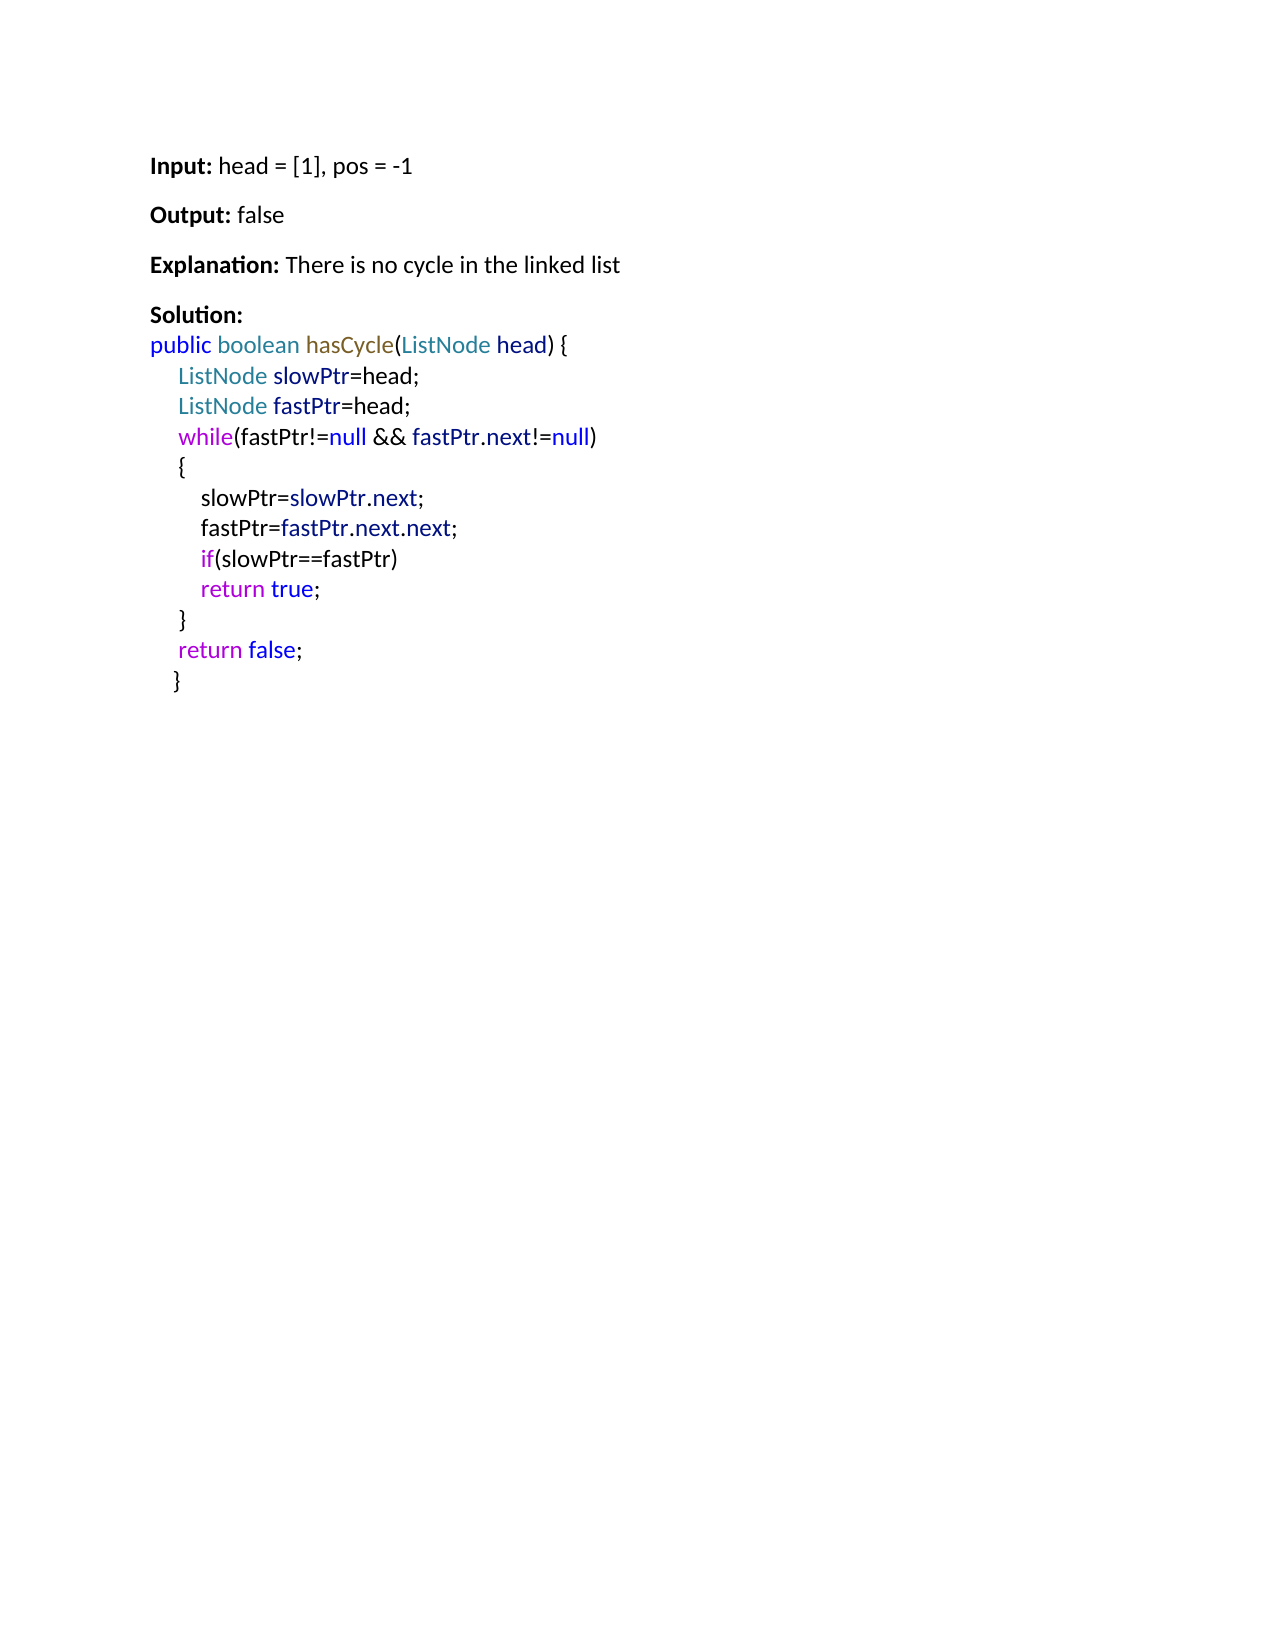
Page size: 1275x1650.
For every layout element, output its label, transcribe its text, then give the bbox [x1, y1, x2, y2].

text if(slowPtr==fastPtr) [150, 543, 1125, 573]
text Explanation: There is no cycle in the linked list [150, 249, 1125, 280]
text while(fastPtr!=null && fastPtr.next!=null) [150, 421, 1125, 451]
text ListNode slowPtr=head; [150, 360, 1125, 390]
text return false; [150, 634, 1125, 665]
text ListNode fastPtr=head; [150, 390, 1125, 421]
text public boolean hasCycle(ListNode head) { [150, 329, 1125, 360]
text Output: false [150, 199, 1125, 230]
text Input: head = [1], pos = -1 [150, 150, 1125, 181]
text Solution: [150, 299, 1125, 329]
text fastPtr=fastPtr.next.next; [150, 512, 1125, 543]
text return true; [150, 573, 1125, 604]
text slowPtr=slowPtr.next; [150, 482, 1125, 512]
text { [150, 451, 1125, 482]
text } [150, 665, 1125, 696]
text } [150, 604, 1125, 634]
